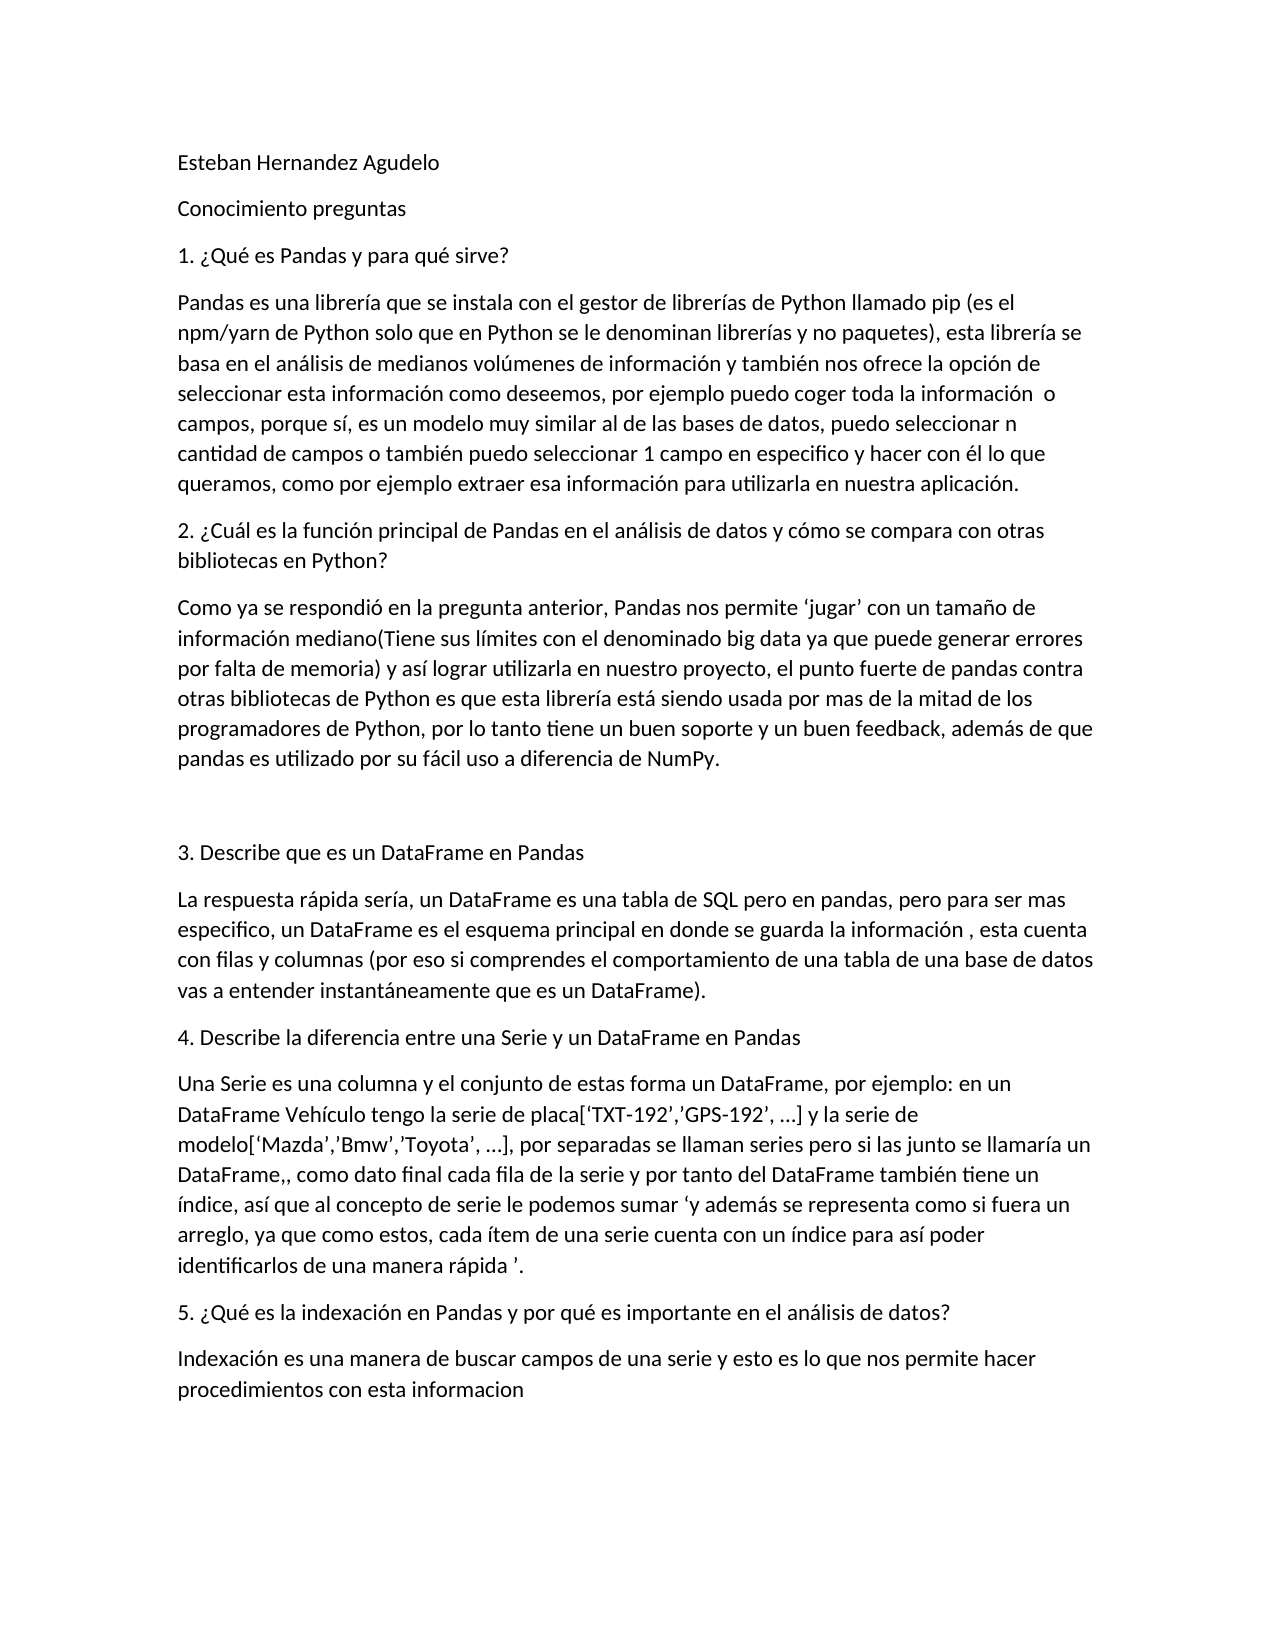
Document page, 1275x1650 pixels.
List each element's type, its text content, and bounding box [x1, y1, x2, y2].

text 1. ¿Qué es Pandas y para qué sirve? [177, 241, 1098, 269]
text La respuesta rápida sería, un DataFrame es una tabla de SQL pero en pandas, pero para ser mas especifico, un DataFrame es el esquema principal en donde se guarda la información , esta cuenta con filas y columnas (por eso si comprendes el comportamiento de una tabla de una base de datos vas a entender instantáneamente que es un DataFrame). [177, 885, 1098, 1004]
text 4. Describe la diferencia entre una Serie y un DataFrame en Pandas [177, 1023, 1098, 1051]
text 3. Describe que es un DataFrame en Pandas [177, 838, 1098, 866]
text Una Serie es una columna y el conjunto de estas forma un DataFrame, por ejemplo: en un DataFrame Vehículo tengo la serie de placa[‘TXT-192’,’GPS-192’, …] y la serie de modelo[‘Mazda’,’Bmw’,’Toyota’, …], por separadas se llaman series pero si las junto se llamaría un DataFrame,, como dato final cada fila de la serie y por tanto del DataFrame también tiene un índice, así que al concepto de serie le podemos sumar ‘y además se representa como si fuera un arreglo, ya que como estos, cada ítem de una serie cuenta con un índice para así poder identificarlos de una manera rápida ’. [177, 1069, 1098, 1279]
text Conocimiento preguntas [177, 194, 1098, 222]
text Pandas es una librería que se instala con el gestor de librerías de Python llamado pip (es el npm/yarn de Python solo que en Python se le denominan librerías y no paquetes), esta librería se basa en el análisis de medianos volúmenes de información y también nos ofrece la opción de seleccionar esta información como deseemos, por ejemplo puedo coger toda la información o campos, porque sí, es un modelo muy similar al de las bases de datos, puedo seleccionar n cantidad de campos o también puedo seleccionar 1 campo en especifico y hacer con él lo que queramos, como por ejemplo extraer esa información para utilizarla en nuestra aplicación. [177, 288, 1098, 497]
text Como ya se respondió en la pregunta anterior, Pandas nos permite ‘jugar’ con un tamaño de información mediano(Tiene sus límites con el denominado big data ya que puede generar errores por falta de memoria) y así lograr utilizarla en nuestro proyecto, el punto fuerte de pandas contra otras bibliotecas de Python es que esta librería está siendo usada por mas de la mitad de los programadores de Python, por lo tanto tiene un buen soporte y un buen feedback, además de que pandas es utilizado por su fácil uso a diferencia de NumPy. [177, 593, 1098, 772]
text Indexación es una manera de buscar campos de una serie y esto es lo que nos permite hacer procedimientos con esta informacion [177, 1344, 1098, 1403]
text Esteban Hernandez Agudelo [177, 148, 1098, 176]
text 5. ¿Qué es la indexación en Pandas y por qué es importante en el análisis de datos? [177, 1298, 1098, 1326]
text 2. ¿Cuál es la función principal de Pandas en el análisis de datos y cómo se compara con otras bibliotecas en Python? [177, 516, 1098, 574]
